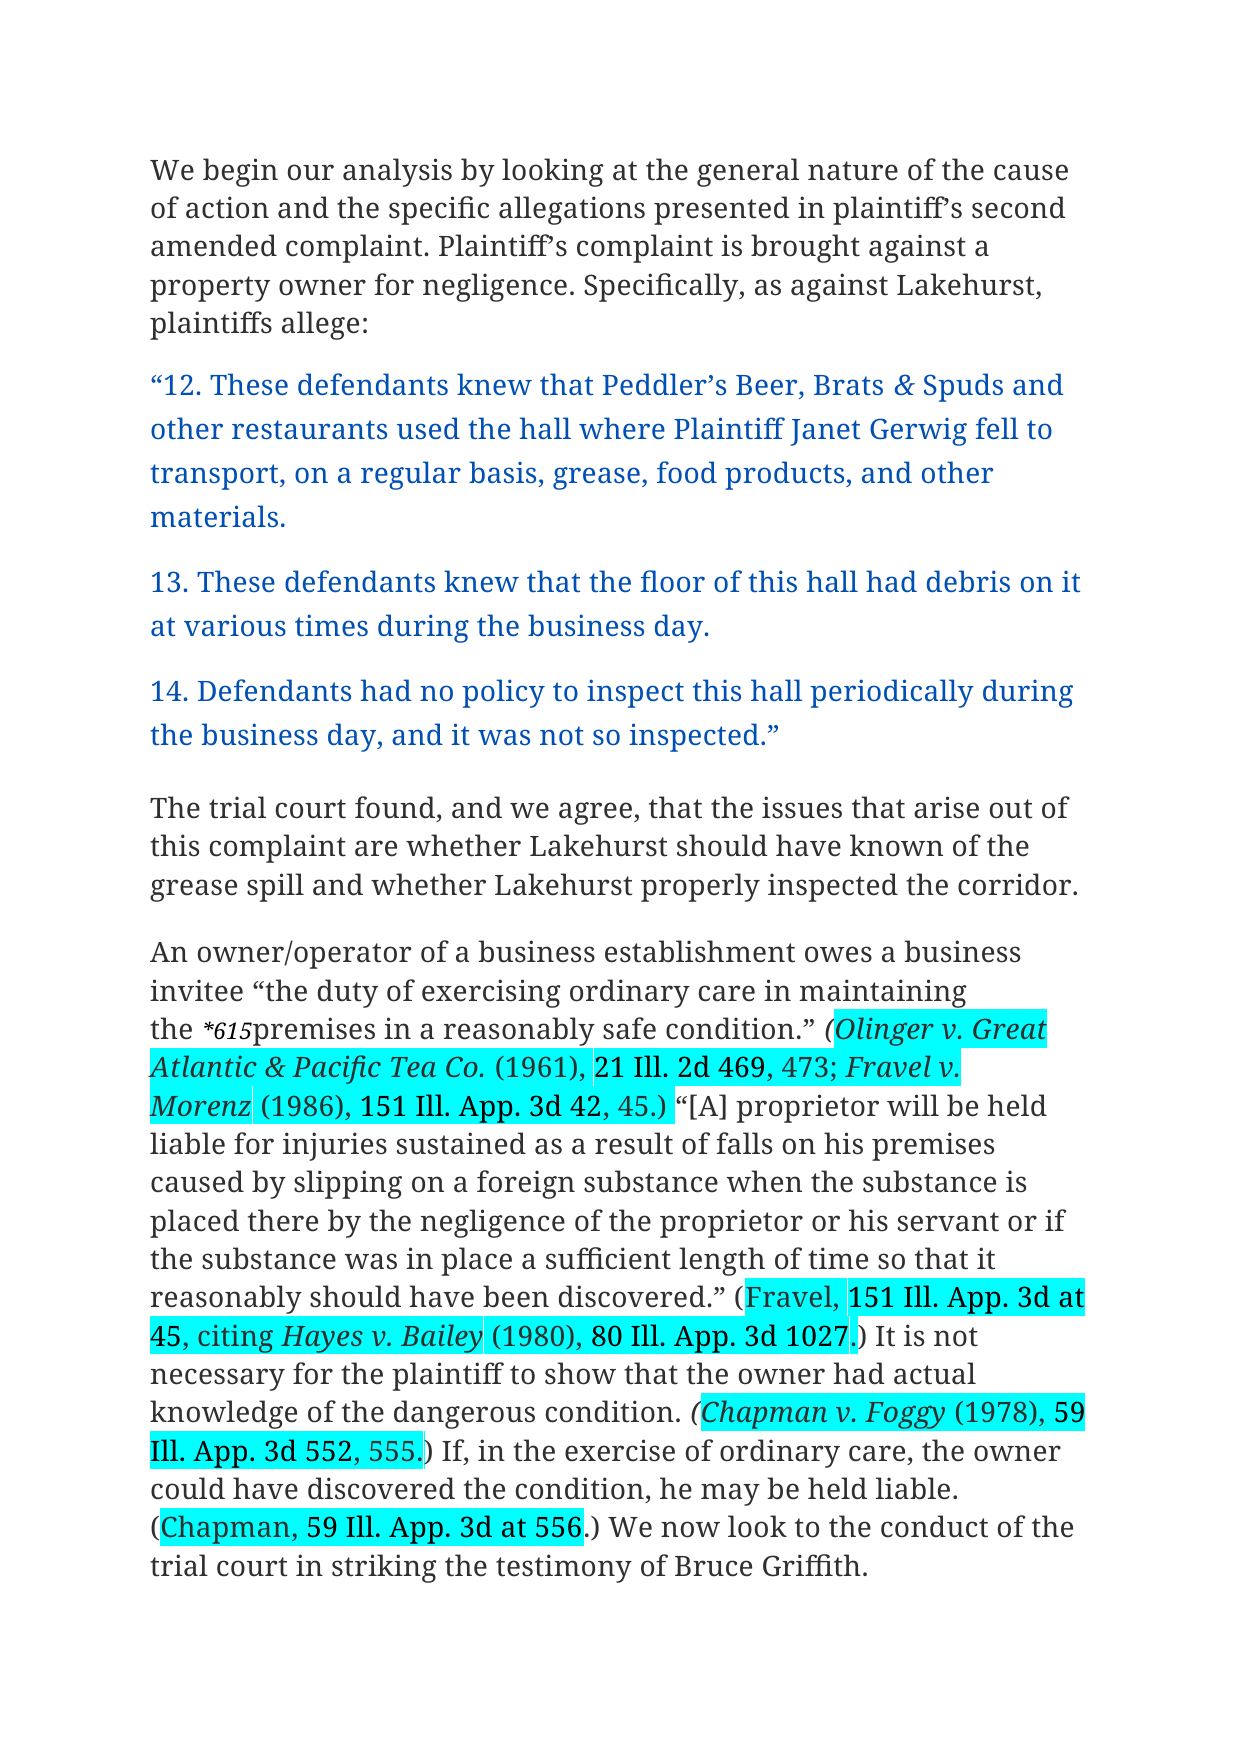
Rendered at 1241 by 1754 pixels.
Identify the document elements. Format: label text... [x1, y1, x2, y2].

text 14. Defendants had no policy to inspect this hall periodically during the business day, and it was not so inspected.” [150, 671, 1090, 753]
text An owner/operator of a business establishment owes a business invitee “the duty of exercising ordinary care in maintaining the *615premises in a reasonably safe condition.” (Olinger v. Great Atlantic & Pacific Tea Co. (1961), 21 Ill. 2d 469, 473; Fravel v. Morenz (1986), 151 Ill. App. 3d 42, 45.) “[A] proprietor will be held liable for injuries sustained as a result of falls on his premises caused by slipping on a foreign substance when the substance is placed there by the negligence of the proprietor or his servant or if the substance was in place a sufficient length of time so that it reasonably should have been discovered.” (Fravel, 151 Ill. App. 3d at 45, citing Hayes v. Bailey (1980), 80 Ill. App. 3d 1027.) It is not necessary for the plaintiff to show that the owner had actual knowledge of the dangerous condition. (Chapman v. Foggy (1978), 59 Ill. App. 3d 552, 555.) If, in the exercise of ordinary care, the owner could have discovered the condition, he may be held liable. (Chapman, 59 Ill. App. 3d at 556.) We now look to the conduct of the trial court in striking the testimony of Bruce Griffith. [150, 933, 1090, 1584]
text We begin our analysis by looking at the general nature of the cause of action and the specific allegations presented in plaintiff’s second amended complaint. Plaintiff’s complaint is brought against a property owner for negligence. Specifically, as against Lakehurst, plaintiffs allege: [150, 150, 1090, 342]
text 13. These defendants knew that the floor of this hall had debris on it at various times during the business day. [150, 562, 1090, 644]
text “12. These defendants knew that Peddler’s Beer, Brats & Spuds and other restaurants used the hall where Plaintiff Janet Gerwig fell to transport, on a regular basis, grease, food products, and other materials. [150, 365, 1090, 536]
text The trial court found, and we agree, that the issues that arise out of this complaint are whether Lakehurst should have known of the grease spill and whether Lakehurst properly inspected the corridor. [150, 788, 1090, 903]
